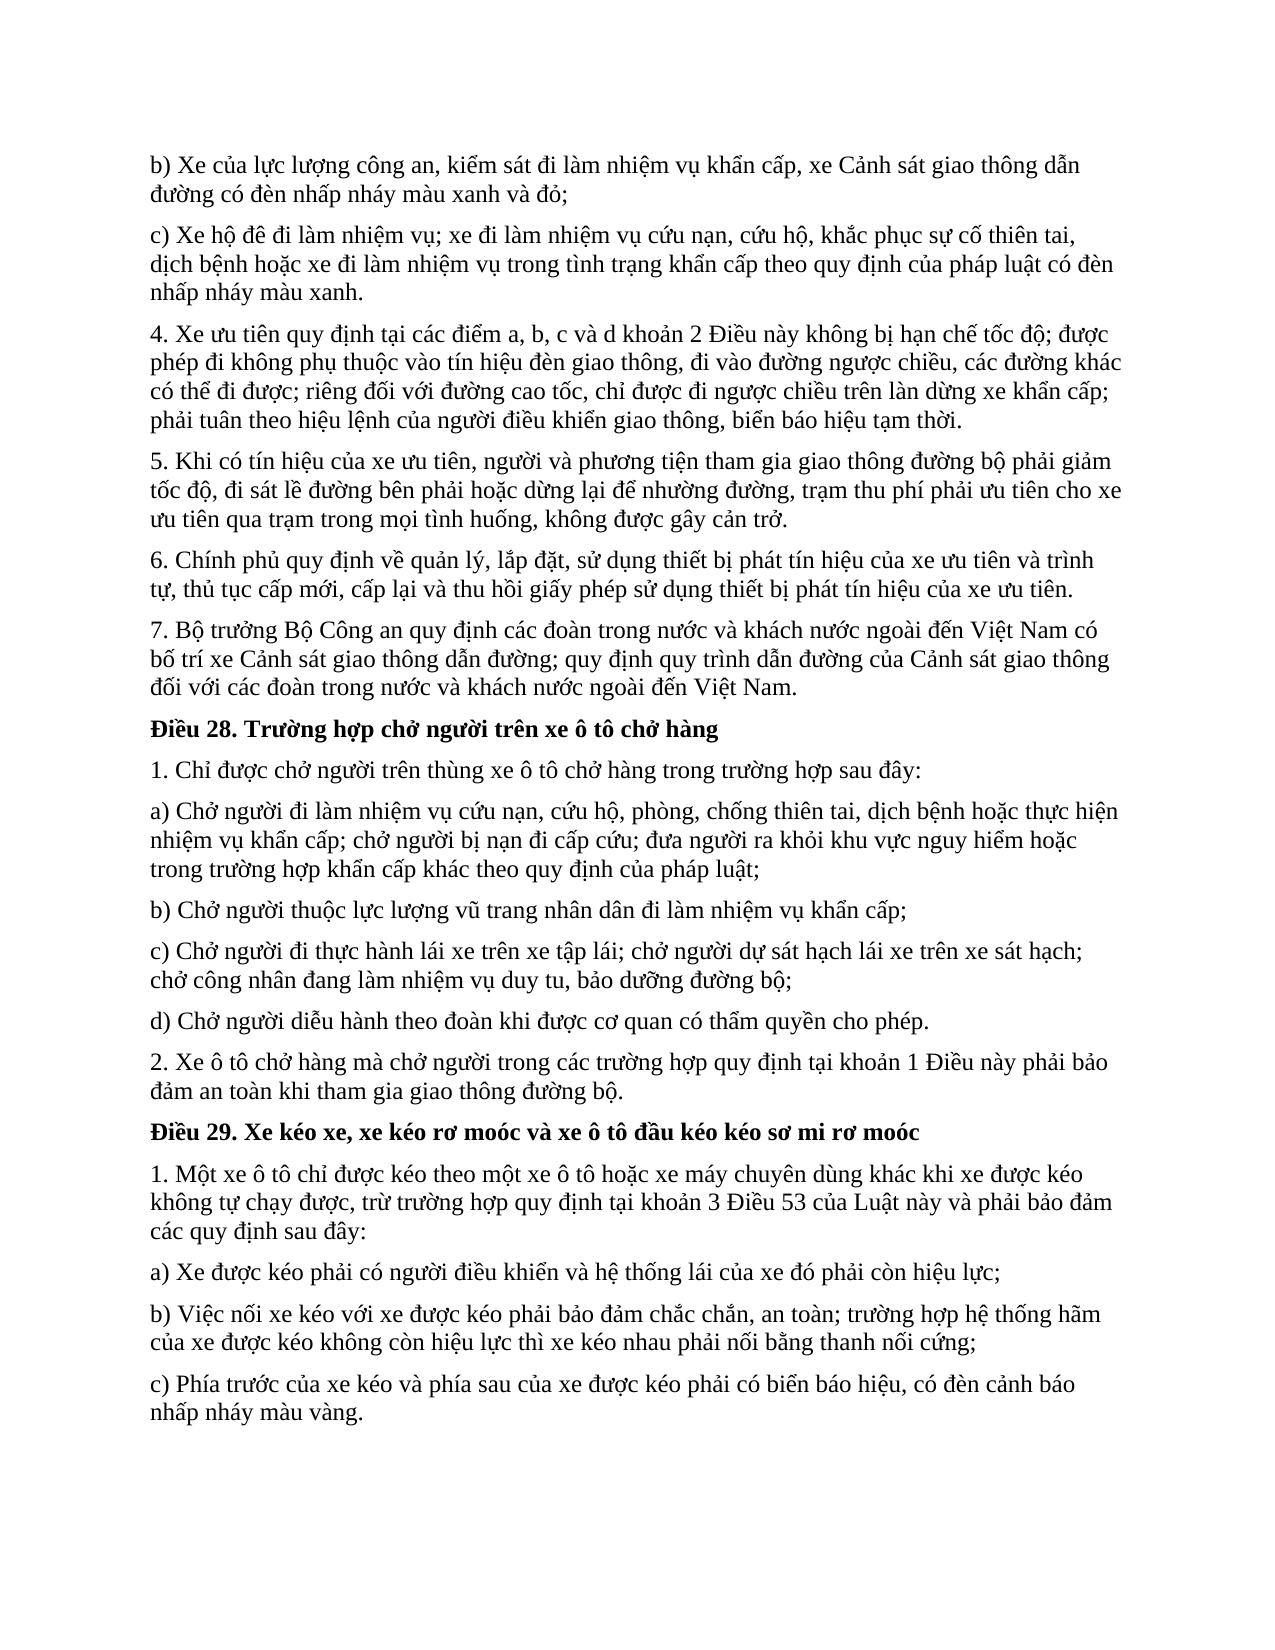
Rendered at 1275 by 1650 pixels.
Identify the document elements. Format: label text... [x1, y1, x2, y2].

text 5. Khi có tín hiệu của xe ưu tiên, người và phương tiện tham gia giao thông đường bộ phải giảm tốc độ, đi sát lề đường bên phải hoặc dừng lại để nhường đường, trạm thu phí phải ưu tiên cho xe ưu tiên qua trạm trong mọi tình huống, không được gây cản trở. [150, 446, 1125, 532]
text c) Phía trước của xe kéo và phía sau của xe được kéo phải có biển báo hiệu, có đèn cảnh báo nhấp nháy màu vàng. [150, 1369, 1125, 1426]
text 1. Một xe ô tô chỉ được kéo theo một xe ô tô hoặc xe máy chuyên dùng khác khi xe được kéo không tự chạy được, trừ trường hợp quy định tại khoản 3 Điều 53 của Luật này và phải bảo đảm các quy định sau đây: [150, 1159, 1125, 1245]
text a) Xe được kéo phải có người điều khiển và hệ thống lái của xe đó phải còn hiệu lực; [150, 1257, 1125, 1286]
text c) Xe hộ đê đi làm nhiệm vụ; xe đi làm nhiệm vụ cứu nạn, cứu hộ, khắc phục sự cố thiên tai, dịch bệnh hoặc xe đi làm nhiệm vụ trong tình trạng khẩn cấp theo quy định của pháp luật có đèn nhấp nháy màu xanh. [150, 220, 1125, 306]
text 6. Chính phủ quy định về quản lý, lắp đặt, sử dụng thiết bị phát tín hiệu của xe ưu tiên và trình tự, thủ tục cấp mới, cấp lại và thu hồi giấy phép sử dụng thiết bị phát tín hiệu của xe ưu tiên. [150, 545, 1125, 602]
text 4. Xe ưu tiên quy định tại các điểm a, b, c và d khoản 2 Điều này không bị hạn chế tốc độ; được phép đi không phụ thuộc vào tín hiệu đèn giao thông, đi vào đường ngược chiều, các đường khác có thể đi được; riêng đối với đường cao tốc, chỉ được đi ngược chiều trên làn dừng xe khẩn cấp; phải tuân theo hiệu lệnh của người điều khiển giao thông, biển báo hiệu tạm thời. [150, 319, 1125, 434]
text 7. Bộ trưởng Bộ Công an quy định các đoàn trong nước và khách nước ngoài đến Việt Nam có bố trí xe Cảnh sát giao thông dẫn đường; quy định quy trình dẫn đường của Cảnh sát giao thông đối với các đoàn trong nước và khách nước ngoài đến Việt Nam. [150, 615, 1125, 701]
text a) Chở người đi làm nhiệm vụ cứu nạn, cứu hộ, phòng, chống thiên tai, dịch bệnh hoặc thực hiện nhiệm vụ khẩn cấp; chở người bị nạn đi cấp cứu; đưa người ra khỏi khu vực nguy hiểm hoặc trong trường hợp khẩn cấp khác theo quy định của pháp luật; [150, 796, 1125, 882]
text b) Việc nối xe kéo với xe được kéo phải bảo đảm chắc chắn, an toàn; trường hợp hệ thống hãm của xe được kéo không còn hiệu lực thì xe kéo nhau phải nối bằng thanh nối cứng; [150, 1299, 1125, 1356]
text Điều 29. Xe kéo xe, xe kéo rơ moóc và xe ô tô đầu kéo kéo sơ mi rơ moóc [150, 1117, 1125, 1146]
text 1. Chỉ được chở người trên thùng xe ô tô chở hàng trong trường hợp sau đây: [150, 755, 1125, 784]
text b) Xe của lực lượng công an, kiểm sát đi làm nhiệm vụ khẩn cấp, xe Cảnh sát giao thông dẫn đường có đèn nhấp nháy màu xanh và đỏ; [150, 150, 1125, 207]
text b) Chở người thuộc lực lượng vũ trang nhân dân đi làm nhiệm vụ khẩn cấp; [150, 895, 1125, 924]
text Điều 28. Trường hợp chở người trên xe ô tô chở hàng [150, 714, 1125, 742]
text c) Chở người đi thực hành lái xe trên xe tập lái; chở người dự sát hạch lái xe trên xe sát hạch; chở công nhân đang làm nhiệm vụ duy tu, bảo dưỡng đường bộ; [150, 936, 1125, 994]
text 2. Xe ô tô chở hàng mà chở người trong các trường hợp quy định tại khoản 1 Điều này phải bảo đảm an toàn khi tham gia giao thông đường bộ. [150, 1047, 1125, 1105]
text d) Chở người diễu hành theo đoàn khi được cơ quan có thẩm quyền cho phép. [150, 1006, 1125, 1035]
